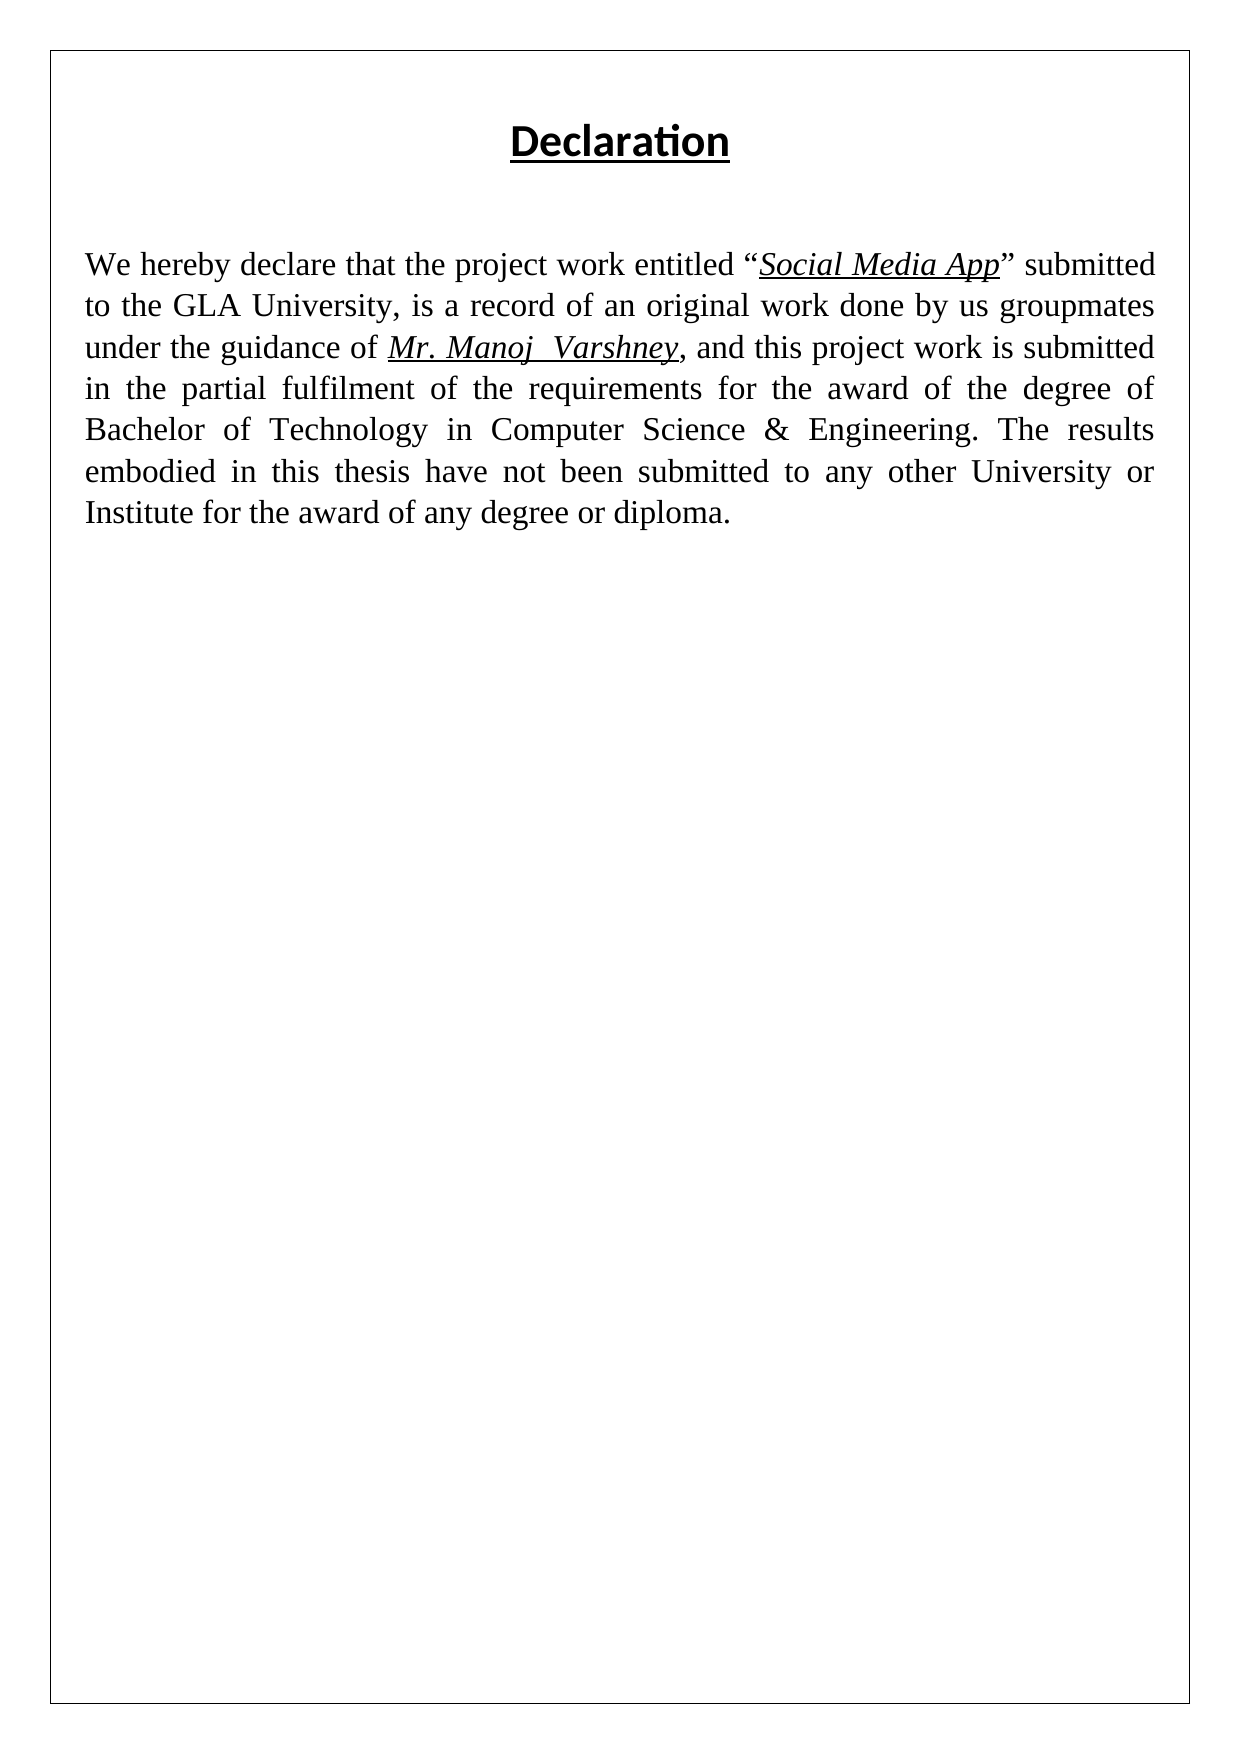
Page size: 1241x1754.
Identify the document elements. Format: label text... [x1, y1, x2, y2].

text Declaration [84, 112, 1156, 168]
text We hereby declare that the project work entitled “Social Media App” submitted to the GLA University, is a record of an original work done by us groupmates under the guidance of Mr. Manoj Varshney, and this project work is submitted in the partial fulfilment of the requirements for the award of the degree of Bachelor of Technology in Computer Science & Engineering. The results embodied in this thesis have not been submitted to any other University or Institute for the award of any degree or diploma. [84, 244, 1156, 531]
